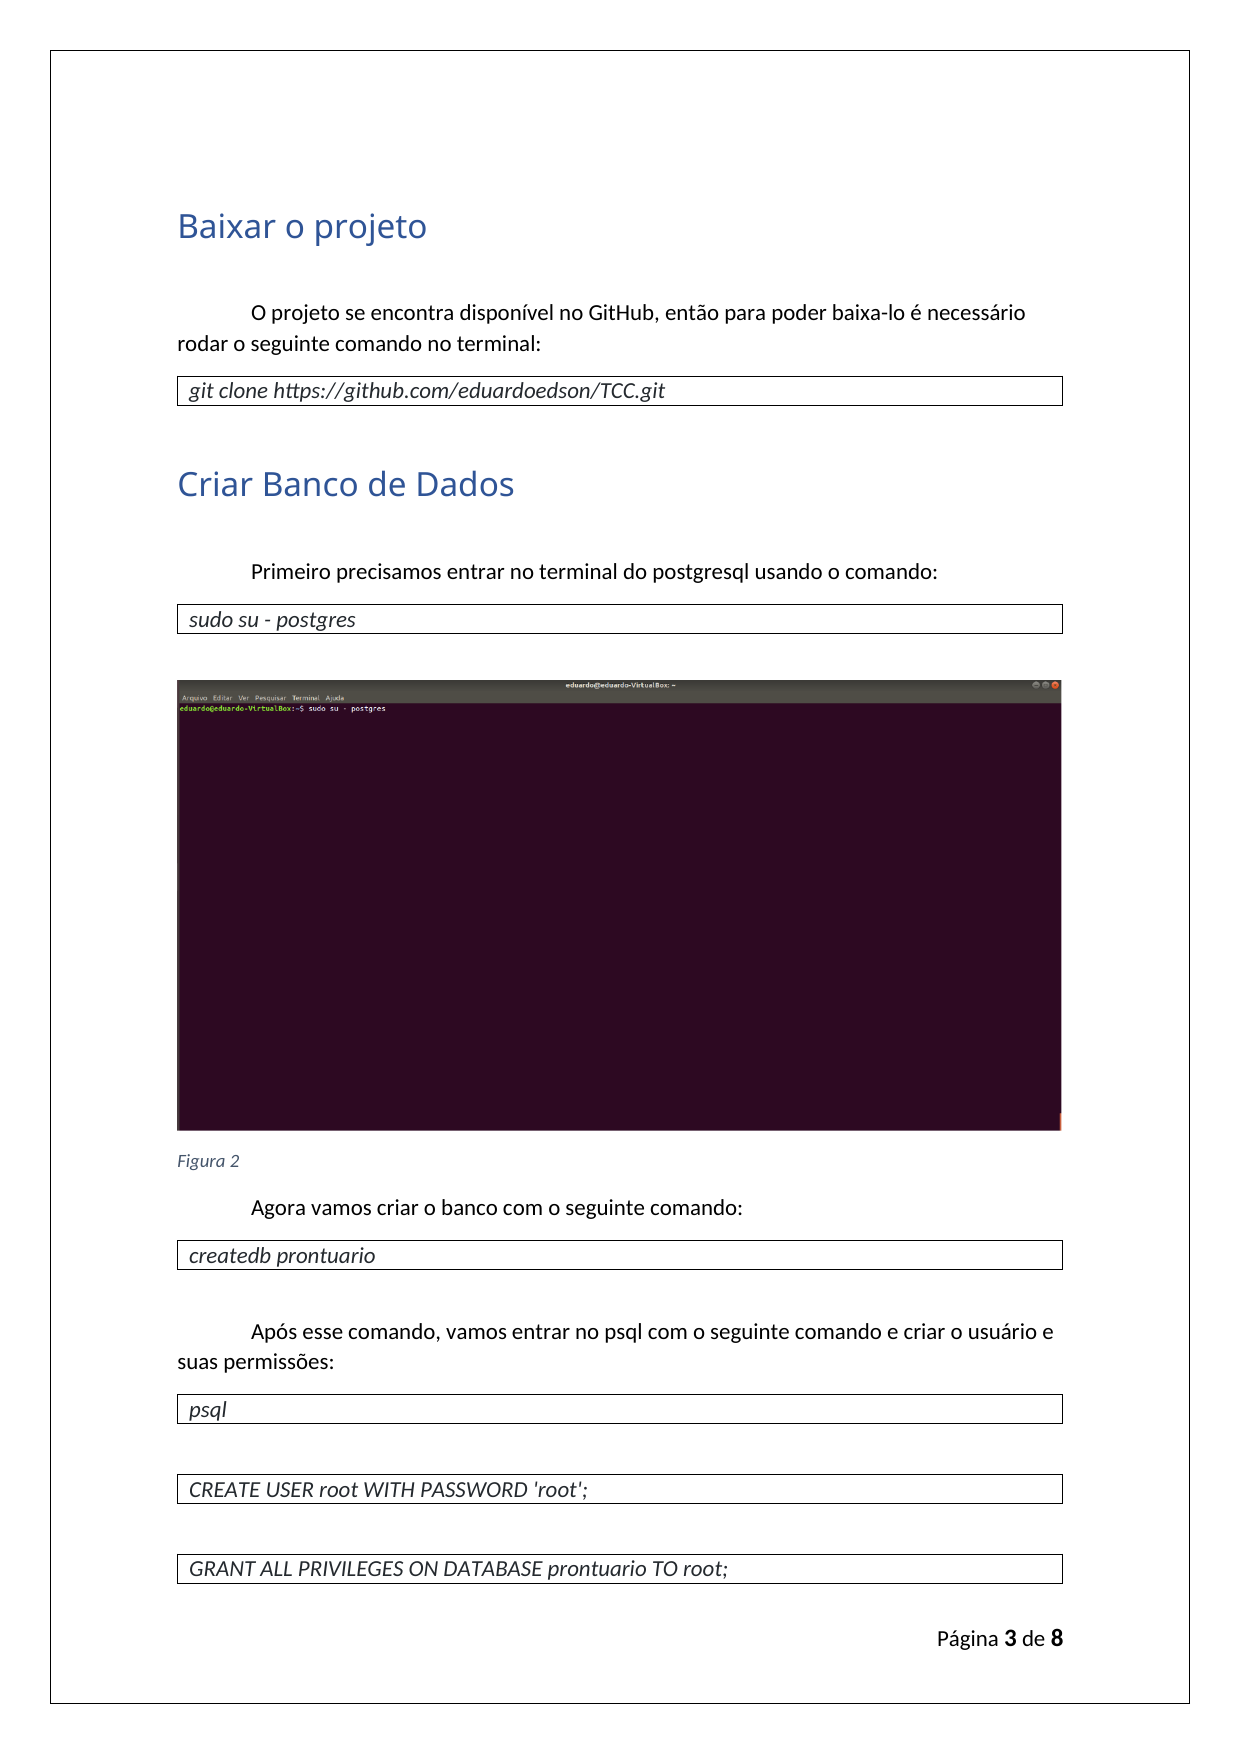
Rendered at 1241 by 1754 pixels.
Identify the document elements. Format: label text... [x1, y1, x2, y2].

table_header sudo su - postgres [178, 605, 1062, 633]
picture [177, 680, 1062, 1131]
table_header CREATE USER root WITH PASSWORD 'root'; [178, 1475, 1062, 1503]
table_header git clone https://github.com/eduardoedson/TCC.git [178, 377, 1062, 405]
table_header psql [178, 1395, 1062, 1423]
table_header createdb prontuario [178, 1241, 1062, 1269]
table_header GRANT ALL PRIVILEGES ON DATABASE prontuario TO root; [178, 1555, 1062, 1583]
text Primeiro precisamos entrar no terminal do postgresql usando o comando: [177, 557, 1063, 585]
text Figura 2 [177, 1149, 1063, 1172]
text Após esse comando, vamos entrar no psql com o seguinte comando e criar o usuário e suas permissões: [177, 1317, 1063, 1375]
subtitle Criar Banco de Dados [177, 461, 1063, 506]
subtitle Baixar o projeto [177, 203, 1063, 248]
text O projeto se encontra disponível no GitHub, então para poder baixa-lo é necessário rodar o seguinte comando no terminal: [177, 298, 1063, 357]
text Agora vamos criar o banco com o seguinte comando: [177, 1193, 1063, 1221]
